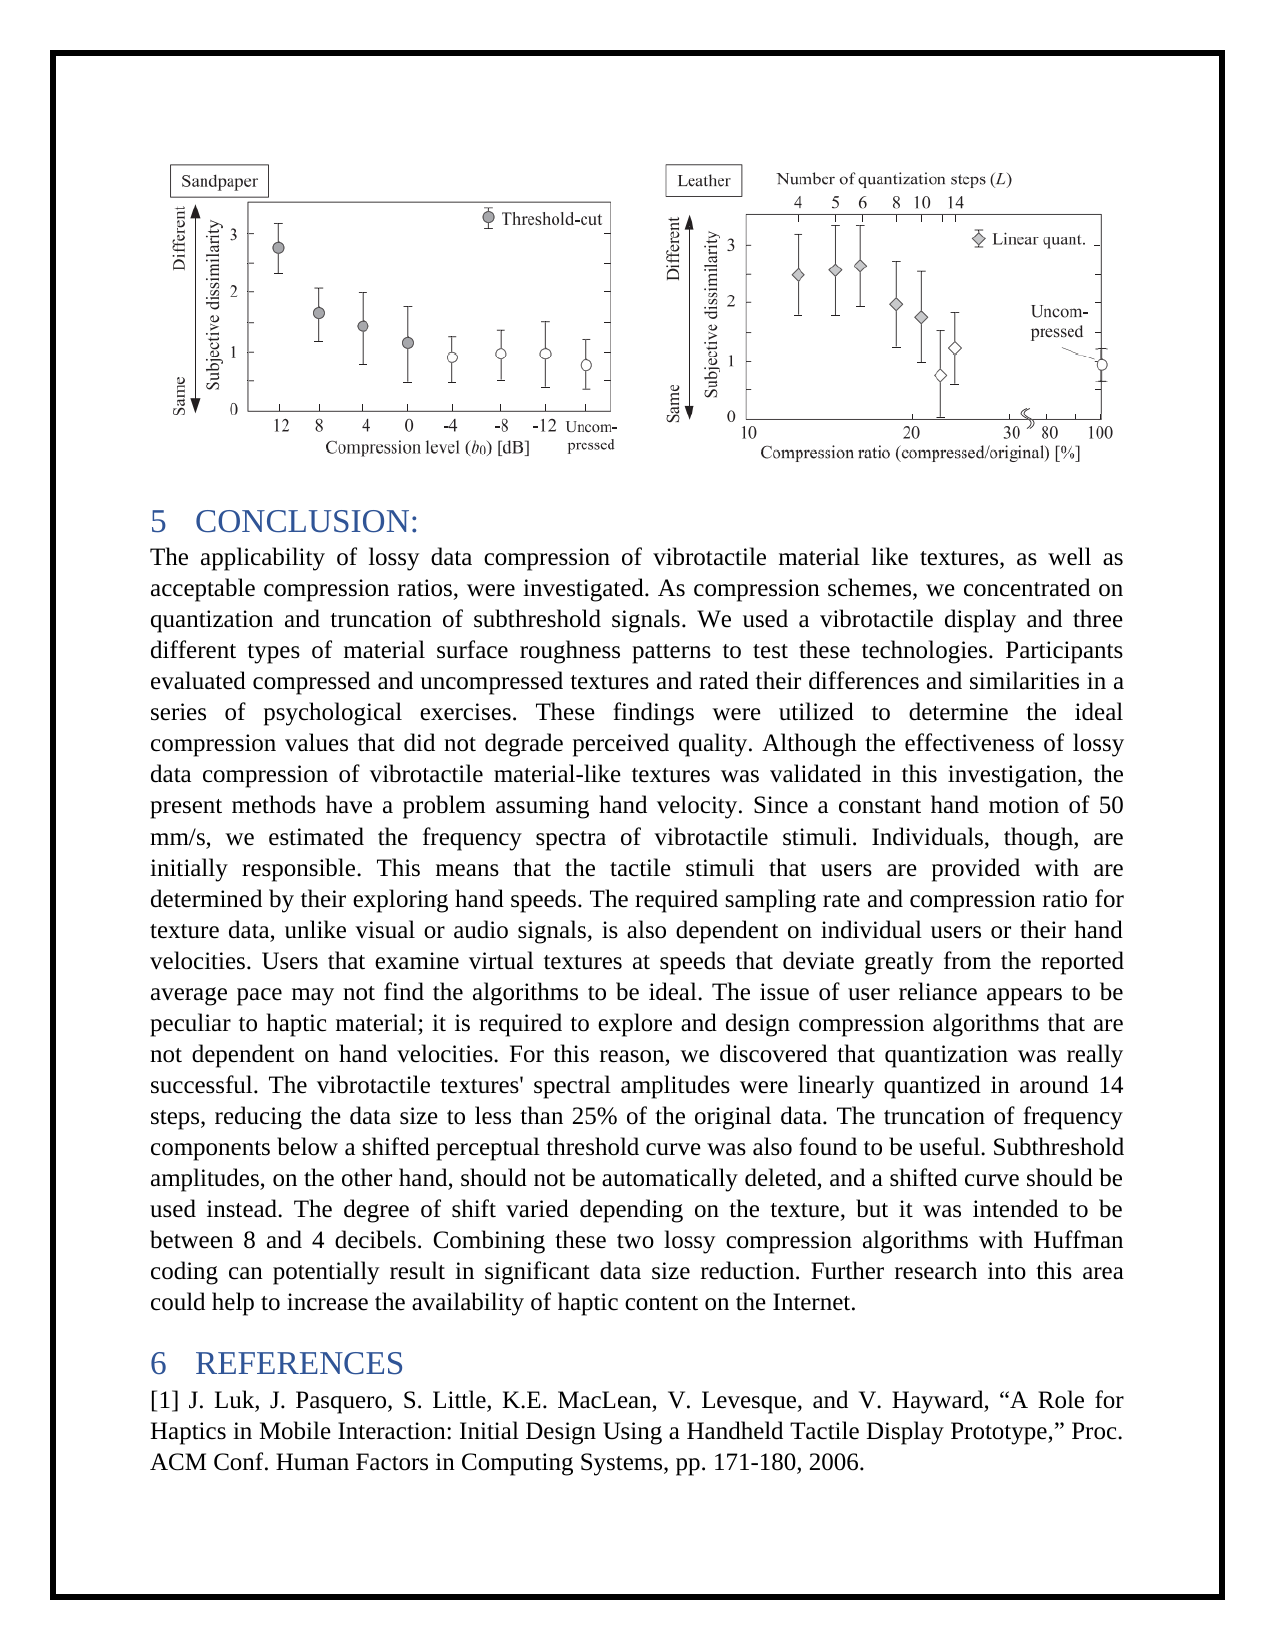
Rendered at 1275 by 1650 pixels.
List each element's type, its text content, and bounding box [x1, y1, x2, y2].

text The applicability of lossy data compression of vibrotactile material like textures, as well as acceptable compression ratios, were investigated. As compression schemes, we concentrated on quantization and truncation of subthreshold signals. We used a vibrotactile display and three different types of material surface roughness patterns to test these technologies. Participants evaluated compressed and uncompressed textures and rated their differences and similarities in a series of psychological exercises. These findings were utilized to determine the ideal compression values that did not degrade perceived quality. Although the effectiveness of lossy data compression of vibrotactile material-like textures was validated in this investigation, the present methods have a problem assuming hand velocity. Since a constant hand motion of 50 mm/s, we estimated the frequency spectra of vibrotactile stimuli. Individuals, though, are initially responsible. This means that the tactile stimuli that users are provided with are determined by their exploring hand speeds. The required sampling rate and compression ratio for texture data, unlike visual or audio signals, is also dependent on individual users or their hand velocities. Users that examine virtual textures at speeds that deviate greatly from the reported average pace may not find the algorithms to be ideal. The issue of user reliance appears to be peculiar to haptic material; it is required to explore and design compression algorithms that are not dependent on hand velocities. For this reason, we discovered that quantization was really successful. The vibrotactile textures' spectral amplitudes were linearly quantized in around 14 steps, reducing the data size to less than 25% of the original data. The truncation of frequency components below a shifted perceptual threshold curve was also found to be useful. Subthreshold amplitudes, on the other hand, should not be automatically deleted, and a shifted curve should be used instead. The degree of shift varied depending on the texture, but it was intended to be between 8 and 4 decibels. Combining these two lossy compression algorithms with Huffman coding can potentially result in significant data size reduction. Further research into this area could help to increase the availability of haptic content on the Internet. [150, 542, 1125, 1316]
subtitle REFERENCES [150, 1343, 1125, 1382]
text [1] J. Luk, J. Pasquero, S. Little, K.E. MacLean, V. Levesque, and V. Hayward, “A Role for Haptics in Mobile Interaction: Initial Design Using a Handheld Tactile Display Prototype,” Proc. ACM Conf. Human Factors in Computing Systems, pp. 171-180, 2006. [150, 1385, 1125, 1476]
picture [150, 150, 1125, 474]
subtitle CONCLUSION: [150, 501, 1125, 539]
